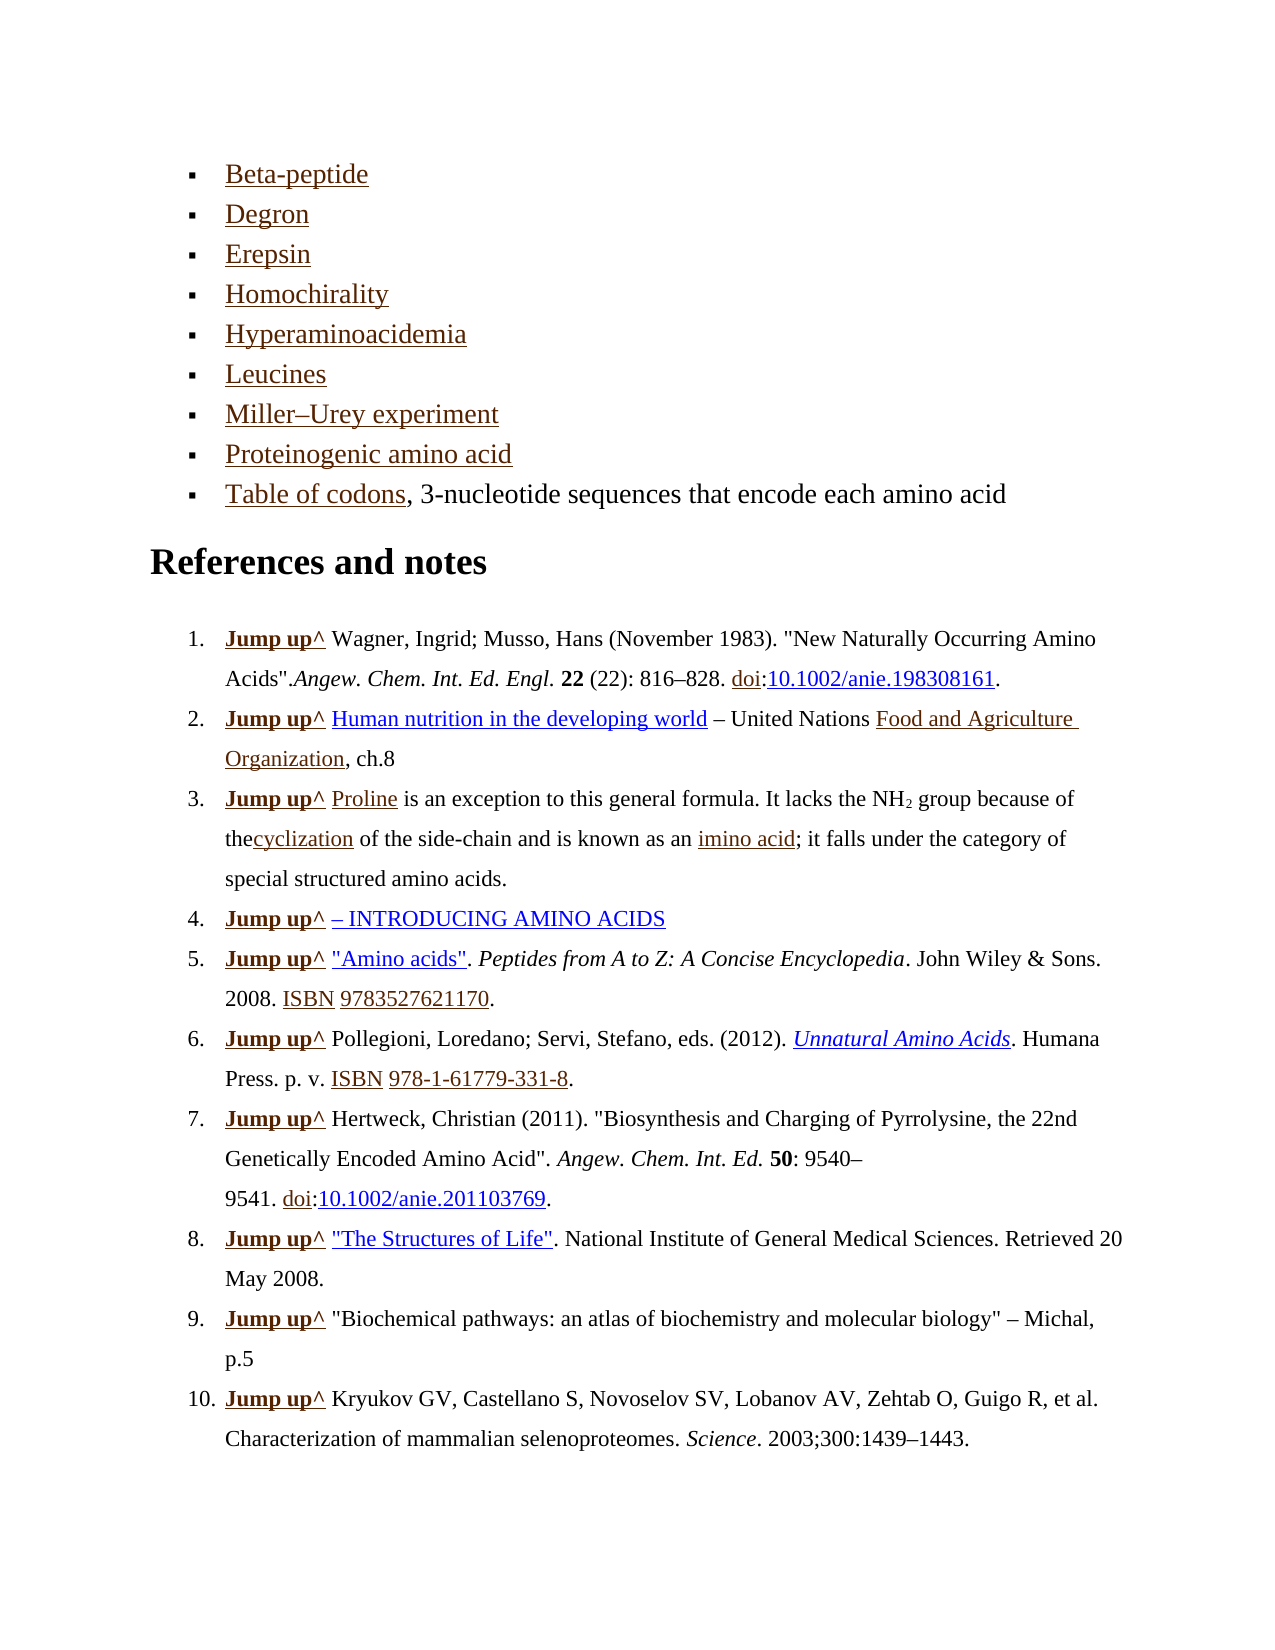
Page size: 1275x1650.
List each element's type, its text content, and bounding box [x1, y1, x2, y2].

list Jump up^ "Amino acids". Peptides from A to Z: A Concise Encyclopedia. John Wiley & Sons. 2008. ISBN 9783527621170. [187, 931, 1125, 1011]
list Jump up^ Proline is an exception to this general formula. It lacks the NH2 group because of thecyclization of the side-chain and is known as an imino acid; it falls under the category of special structured amino acids. [187, 771, 1125, 891]
list Jump up^ "The Structures of Life". National Institute of General Medical Sciences. Retrieved 20 May 2008. [187, 1211, 1125, 1291]
list Jump up^ "Biochemical pathways: an atlas of biochemistry and molecular biology" – Michal, p.5 [187, 1291, 1125, 1371]
list Jump up^ Kryukov GV, Castellano S, Novoselov SV, Lobanov AV, Zehtab O, Guigo R, et al. Characterization of mammalian selenoproteomes. Science. 2003;300:1439–1443. [187, 1371, 1125, 1451]
list Jump up^ Pollegioni, Loredano; Servi, Stefano, eds. (2012). Unnatural Amino Acids. Humana Press. p. v. ISBN 978-1-61779-331-8. [187, 1011, 1125, 1091]
list Leucines [187, 350, 1125, 390]
list Beta-peptide [187, 150, 1125, 190]
list Table of codons, 3-nucleotide sequences that encode each amino acid [187, 470, 1125, 510]
list Proteinogenic amino acid [187, 430, 1125, 470]
list Jump up^ Human nutrition in the developing world – United Nations Food and Agriculture Organization, ch.8 [187, 691, 1125, 771]
list Homochirality [187, 270, 1125, 310]
list Jump up^ Hertweck, Christian (2011). "Biosynthesis and Charging of Pyrrolysine, the 22nd Genetically Encoded Amino Acid". Angew. Chem. Int. Ed. 50: 9540–9541. doi:10.1002/anie.201103769. [187, 1091, 1125, 1211]
text References and notes [150, 539, 1125, 582]
list Jump up^ Wagner, Ingrid; Musso, Hans (November 1983). "New Naturally Occurring Amino Acids".Angew. Chem. Int. Ed. Engl. 22 (22): 816–828. doi:10.1002/anie.198308161. [187, 611, 1125, 691]
list Jump up^ – INTRODUCING AMINO ACIDS [187, 891, 1125, 931]
list Degron [187, 190, 1125, 230]
list Erepsin [187, 230, 1125, 270]
list Hyperaminoacidemia [187, 310, 1125, 350]
list Miller–Urey experiment [187, 390, 1125, 430]
